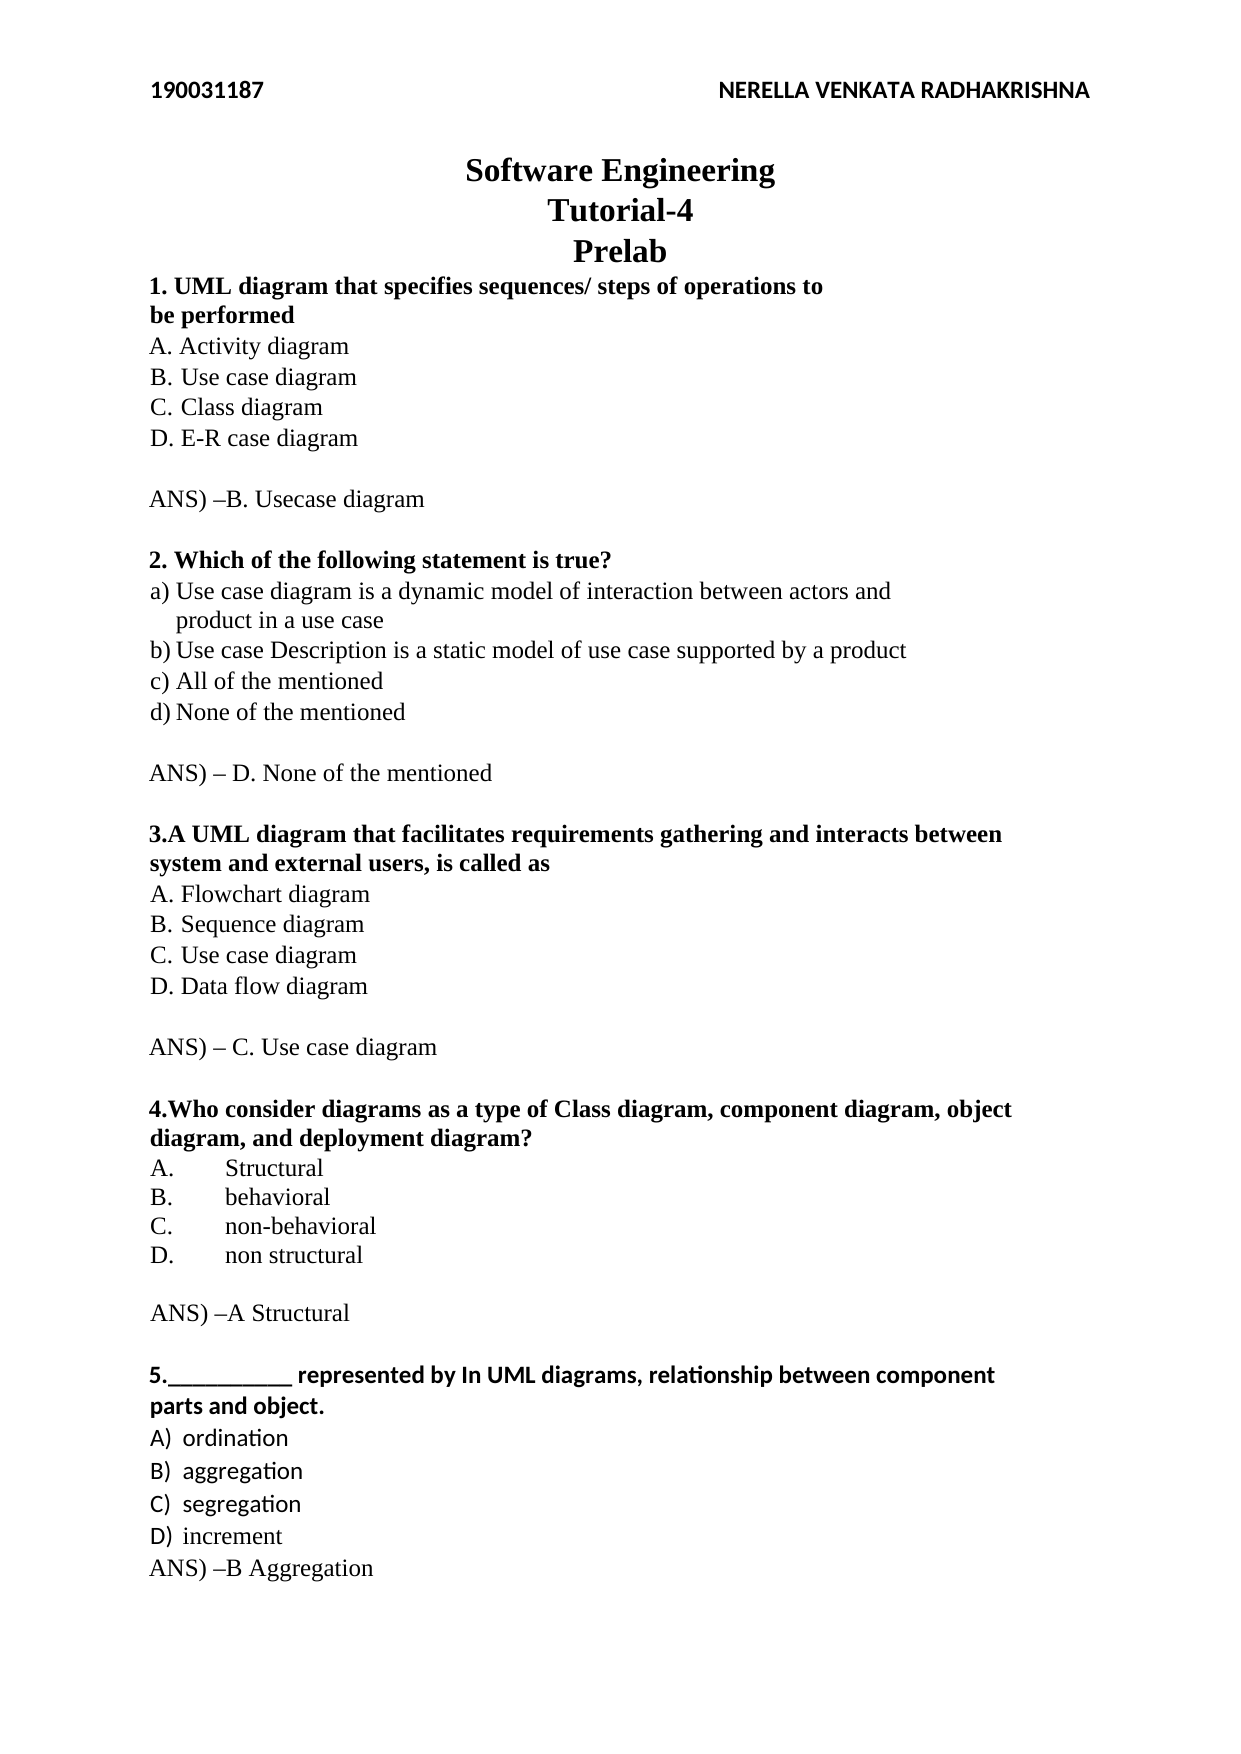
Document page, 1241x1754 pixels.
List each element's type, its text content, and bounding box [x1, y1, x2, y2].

list segregation [150, 1488, 1090, 1518]
list Use case diagram [150, 940, 1090, 969]
text A. Activity diagram [148, 331, 847, 359]
text Prelab [150, 231, 1090, 269]
list Flowchart diagram [150, 879, 1090, 907]
text ANS) –B Aggregation [148, 1553, 1090, 1582]
list Use case diagram is a dynamic model of interaction between actors and product in a use case [150, 576, 928, 633]
list non structural [150, 1240, 1090, 1268]
list Class diagram [150, 392, 1090, 421]
list Sequence diagram [150, 909, 1090, 938]
list Use case diagram [150, 362, 1090, 390]
list non-behavioral [150, 1211, 1090, 1240]
list aggregation [150, 1455, 1090, 1486]
list None of the mentioned [150, 697, 928, 726]
text Tutorial-4 [150, 190, 1090, 229]
text ANS) – C. Use case diagram [148, 1032, 1090, 1061]
list behavioral [150, 1182, 1090, 1211]
list increment [150, 1520, 1090, 1551]
text 3.A UML diagram that facilitates requirements gathering and interacts between system and external users, is called as [148, 819, 1054, 877]
list Data flow diagram [150, 971, 1090, 1000]
text 1. UML diagram that specifies sequences/ steps of operations to be performed [148, 271, 847, 329]
list ordination [150, 1423, 1090, 1453]
list Structural [150, 1153, 1090, 1182]
list Use case Description is a static model of use case supported by a product [150, 636, 928, 664]
text 2. Which of the following statement is true? [148, 545, 1054, 574]
text 5.__________ represented by In UML diagrams, relationship between component parts and object. [148, 1359, 1053, 1421]
text Software Engineering [150, 150, 1090, 188]
text ANS) – D. None of the mentioned [148, 758, 1090, 787]
text ANS) –B. Usecase diagram [148, 484, 1090, 513]
list E-R case diagram [150, 423, 1090, 452]
text ANS) –A Structural [150, 1298, 1090, 1327]
text 4.Who consider diagrams as a type of Class diagram, component diagram, object diagram, and deployment diagram? [148, 1094, 1054, 1151]
list All of the mentioned [150, 666, 928, 695]
